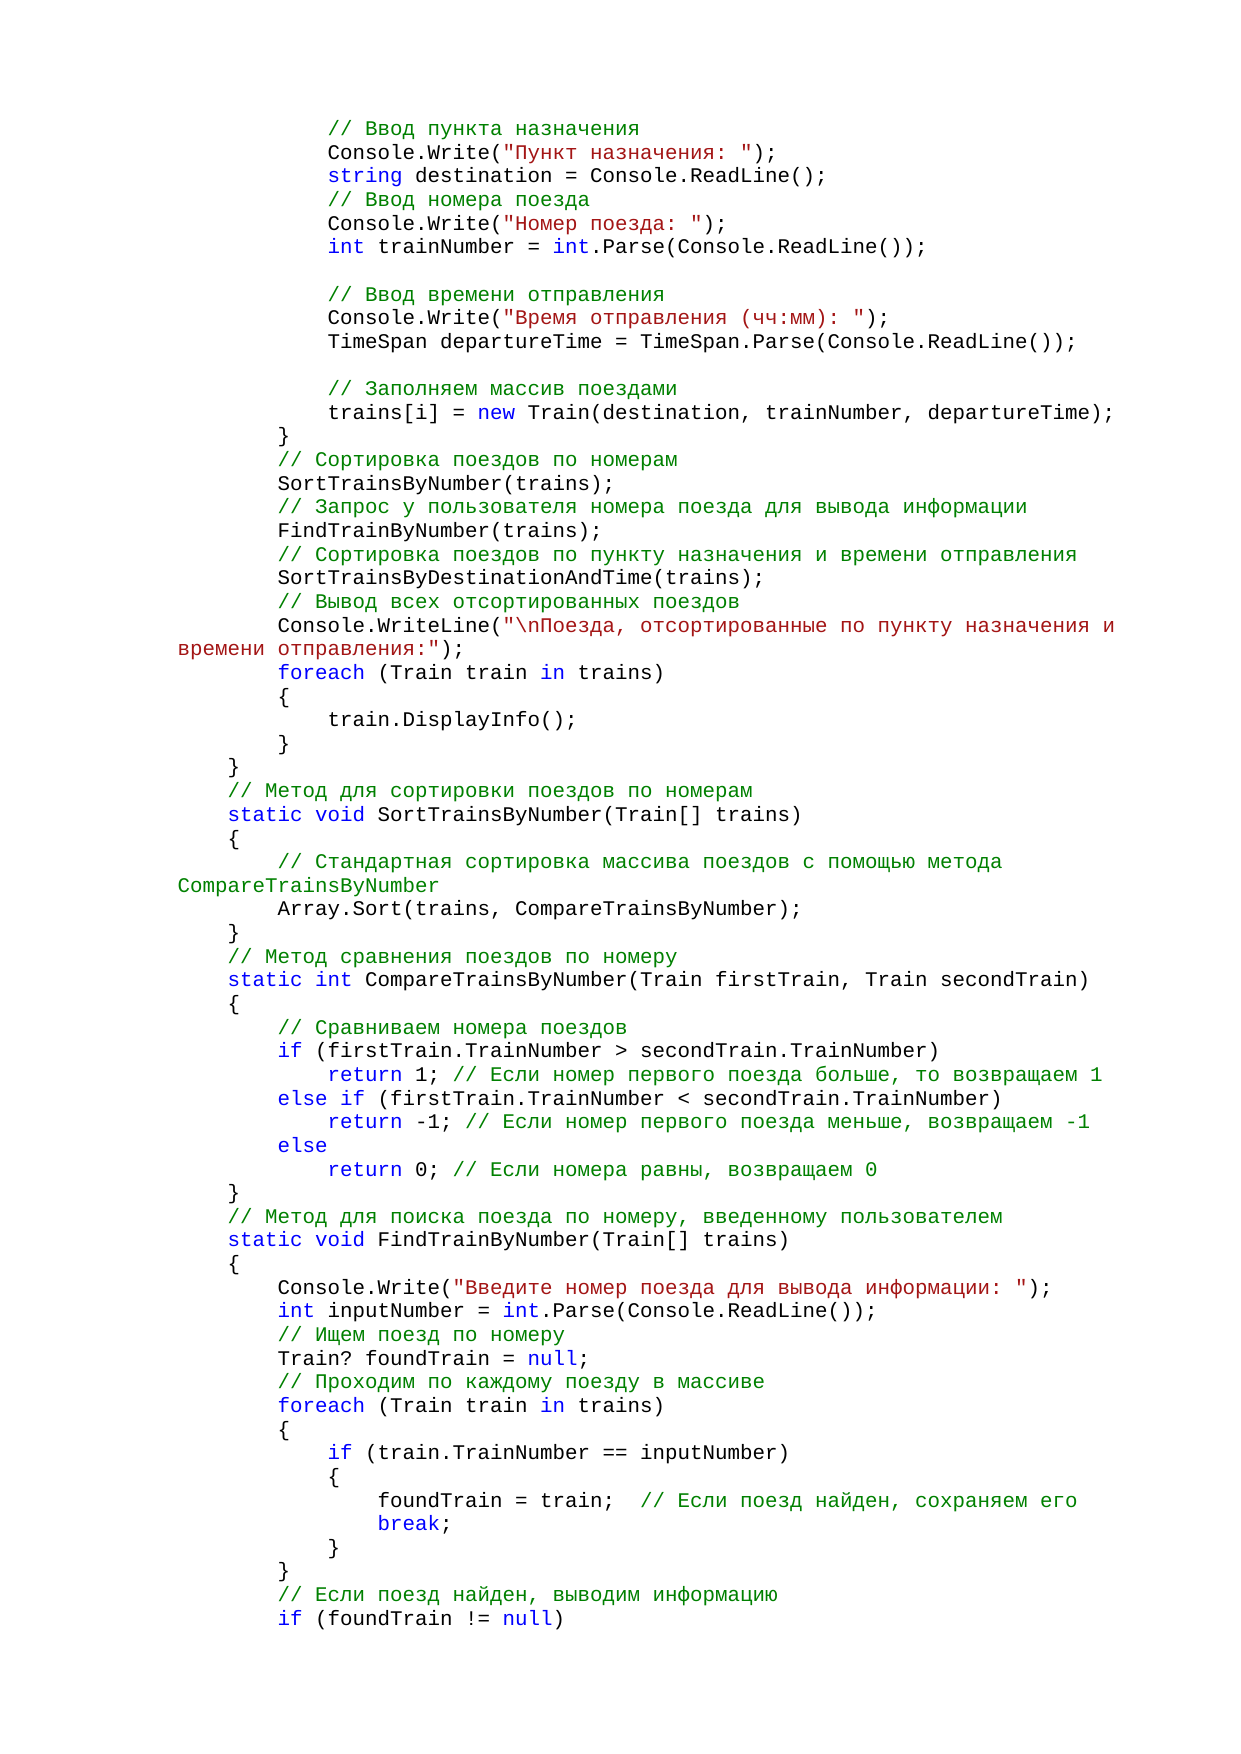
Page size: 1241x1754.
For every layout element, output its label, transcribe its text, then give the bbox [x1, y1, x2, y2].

text FindTrainByNumber(trains); [177, 520, 1152, 544]
text { [177, 1466, 1152, 1489]
text return 1; // Если номер первого поезда больше, то возвращаем 1 [177, 1064, 1152, 1088]
text trains[i] = new Train(destination, trainNumber, departureTime); [177, 402, 1152, 426]
text // Сортировка поездов по номерам [177, 449, 1152, 473]
text // Ввод времени отправления [177, 284, 1152, 307]
text static void FindTrainByNumber(Train[] trains) [177, 1229, 1152, 1253]
text static int CompareTrainsByNumber(Train firstTrain, Train secondTrain) [177, 969, 1152, 993]
text } [177, 733, 1152, 757]
text // Заполняем массив поездами [177, 378, 1152, 402]
text // Стандартная сортировка массива поездов с помощью метода CompareTrainsByNumber [177, 851, 1152, 898]
text // Запрос у пользователя номера поезда для вывода информации [177, 496, 1152, 520]
text Console.Write("Время отправления (чч:мм): "); [177, 307, 1152, 331]
text int inputNumber = int.Parse(Console.ReadLine()); [177, 1300, 1152, 1324]
text SortTrainsByDestinationAndTime(trains); [177, 567, 1152, 591]
text } [177, 1561, 1152, 1584]
text foundTrain = train; // Если поезд найден, сохраняем его [177, 1489, 1152, 1513]
text train.DisplayInfo(); [177, 709, 1152, 733]
text // Метод для сортировки поездов по номерам [177, 780, 1152, 804]
text } [177, 1537, 1152, 1561]
text if (train.TrainNumber == inputNumber) [177, 1442, 1152, 1466]
text // Сравниваем номера поездов [177, 1017, 1152, 1040]
text static void SortTrainsByNumber(Train[] trains) [177, 804, 1152, 827]
text // Ввод номера поезда [177, 189, 1152, 213]
text SortTrainsByNumber(trains); [177, 473, 1152, 496]
text { [177, 993, 1152, 1017]
text else [177, 1135, 1152, 1158]
text // Сортировка поездов по пункту назначения и времени отправления [177, 544, 1152, 567]
text break; [177, 1513, 1152, 1537]
text string destination = Console.ReadLine(); [177, 165, 1152, 189]
text Array.Sort(trains, CompareTrainsByNumber); [177, 898, 1152, 922]
text { [177, 1253, 1152, 1277]
text // Ввод пункта назначения [177, 118, 1152, 142]
text foreach (Train train in trains) [177, 662, 1152, 686]
text Console.Write("Номер поезда: "); [177, 213, 1152, 236]
text if (foundTrain != null) [177, 1608, 1152, 1631]
text return 0; // Если номера равны, возвращаем 0 [177, 1158, 1152, 1182]
text Console.WriteLine("\nПоезда, отсортированные по пункту назначения и времени отправления:"); [177, 615, 1152, 662]
text foreach (Train train in trains) [177, 1395, 1152, 1419]
text // Метод сравнения поездов по номеру [177, 946, 1152, 969]
text } [177, 757, 1152, 780]
text // Вывод всех отсортированных поездов [177, 591, 1152, 615]
text if (firstTrain.TrainNumber > secondTrain.TrainNumber) [177, 1040, 1152, 1064]
text // Метод для поиска поезда по номеру, введенному пользователем [177, 1206, 1152, 1229]
text // Проходим по каждому поезду в массиве [177, 1371, 1152, 1395]
text Console.Write("Пункт назначения: "); [177, 142, 1152, 165]
text { [177, 686, 1152, 709]
text // Если поезд найден, выводим информацию [177, 1584, 1152, 1608]
text int trainNumber = int.Parse(Console.ReadLine()); [177, 236, 1152, 260]
text } [177, 922, 1152, 946]
text return -1; // Если номер первого поезда меньше, возвращаем -1 [177, 1111, 1152, 1135]
text } [177, 426, 1152, 449]
text TimeSpan departureTime = TimeSpan.Parse(Console.ReadLine()); [177, 331, 1152, 354]
text { [177, 827, 1152, 851]
text { [177, 1419, 1152, 1442]
text Console.Write("Введите номер поезда для вывода информации: "); [177, 1277, 1152, 1300]
text Train? foundTrain = null; [177, 1348, 1152, 1371]
text else if (firstTrain.TrainNumber < secondTrain.TrainNumber) [177, 1088, 1152, 1111]
text // Ищем поезд по номеру [177, 1324, 1152, 1348]
text } [177, 1182, 1152, 1206]
